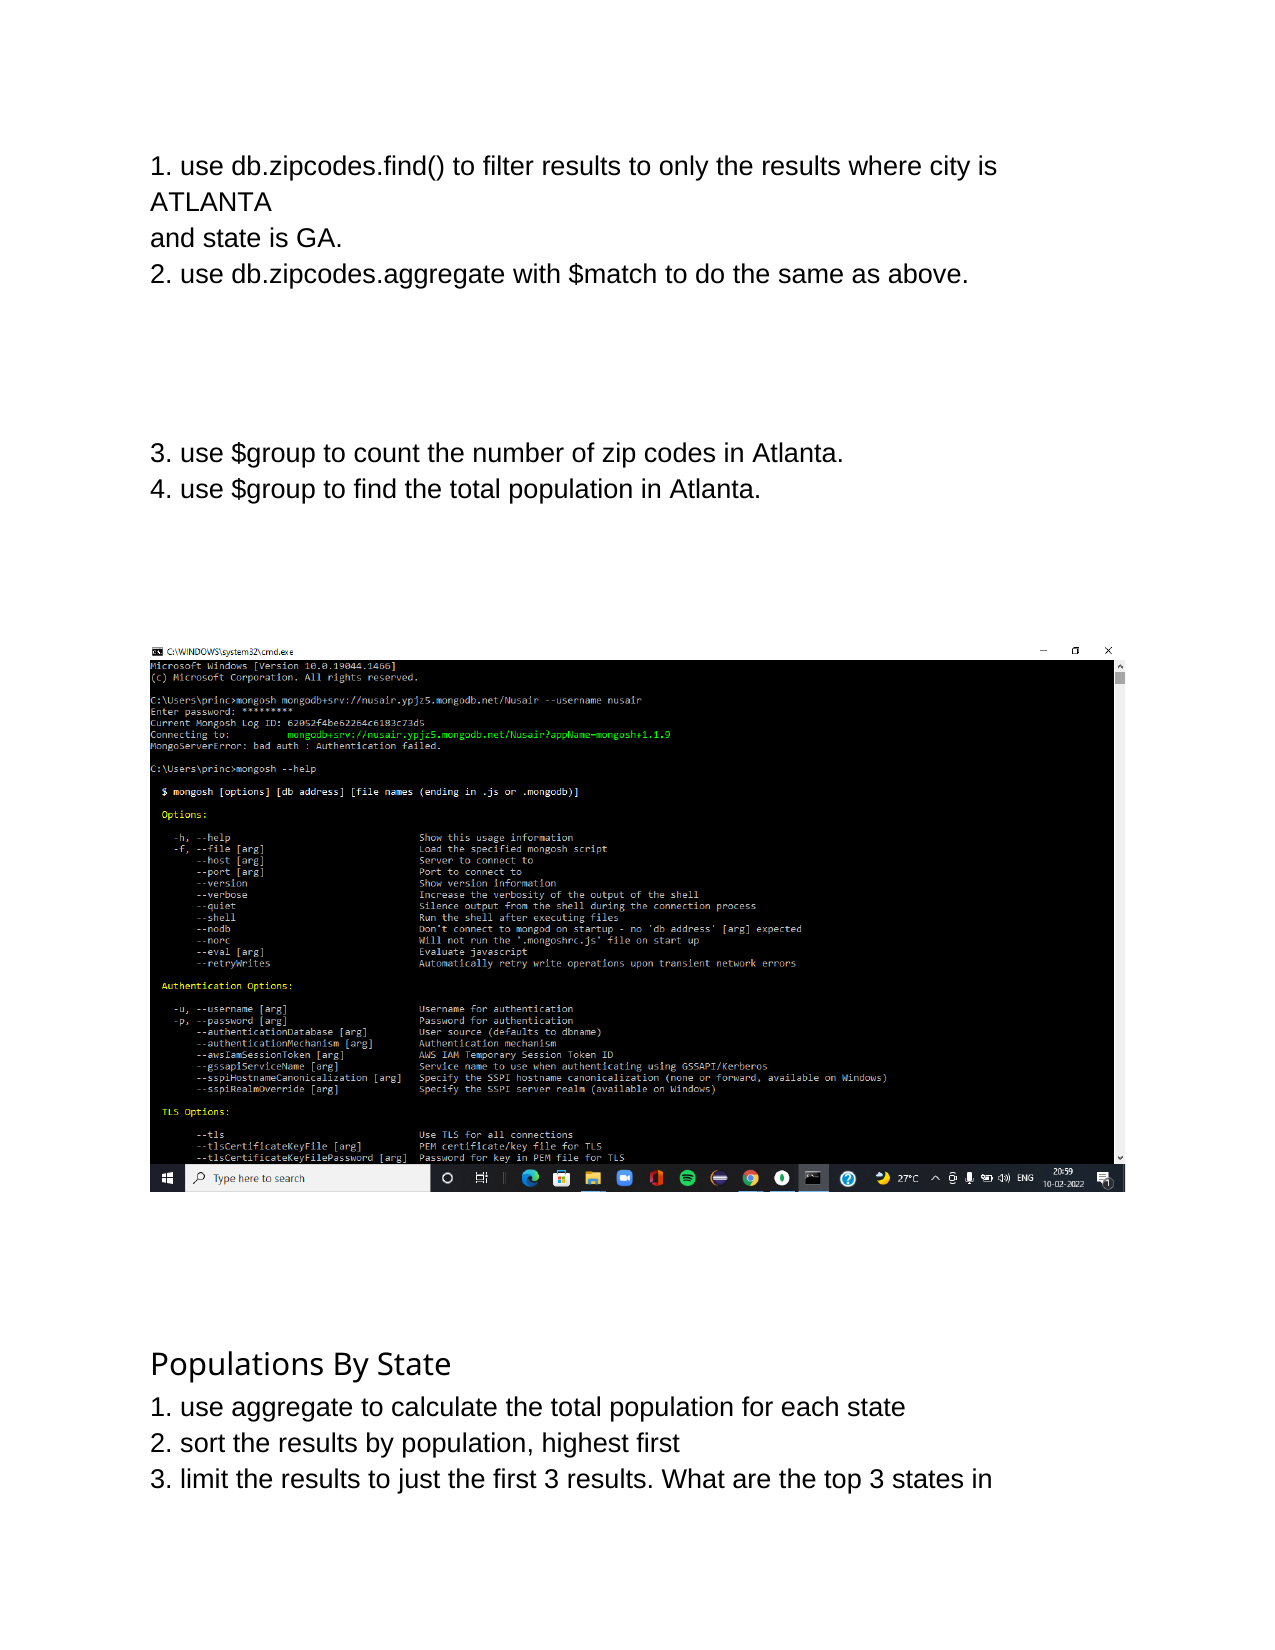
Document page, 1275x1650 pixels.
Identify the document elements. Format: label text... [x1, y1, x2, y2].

text and state is GA. [150, 222, 1125, 253]
text 3. use $group to count the number of zip codes in Atlanta. [150, 437, 1125, 469]
text 1. use db.zipcodes.find() to filter results to only the results where city is ATLANTA [150, 150, 1125, 217]
text 2. use db.zipcodes.aggregate with $match to do the same as above. [150, 258, 1125, 289]
picture [150, 643, 1125, 1192]
text Populations By State [150, 1342, 1125, 1384]
text 3. limit the results to just the first 3 results. What are the top 3 states in [150, 1463, 1125, 1494]
text 1. use aggregate to calculate the total population for each state [150, 1391, 1125, 1422]
text 2. sort the results by population, highest first [150, 1427, 1125, 1458]
text 4. use $group to find the total population in Atlanta. [150, 473, 1125, 505]
